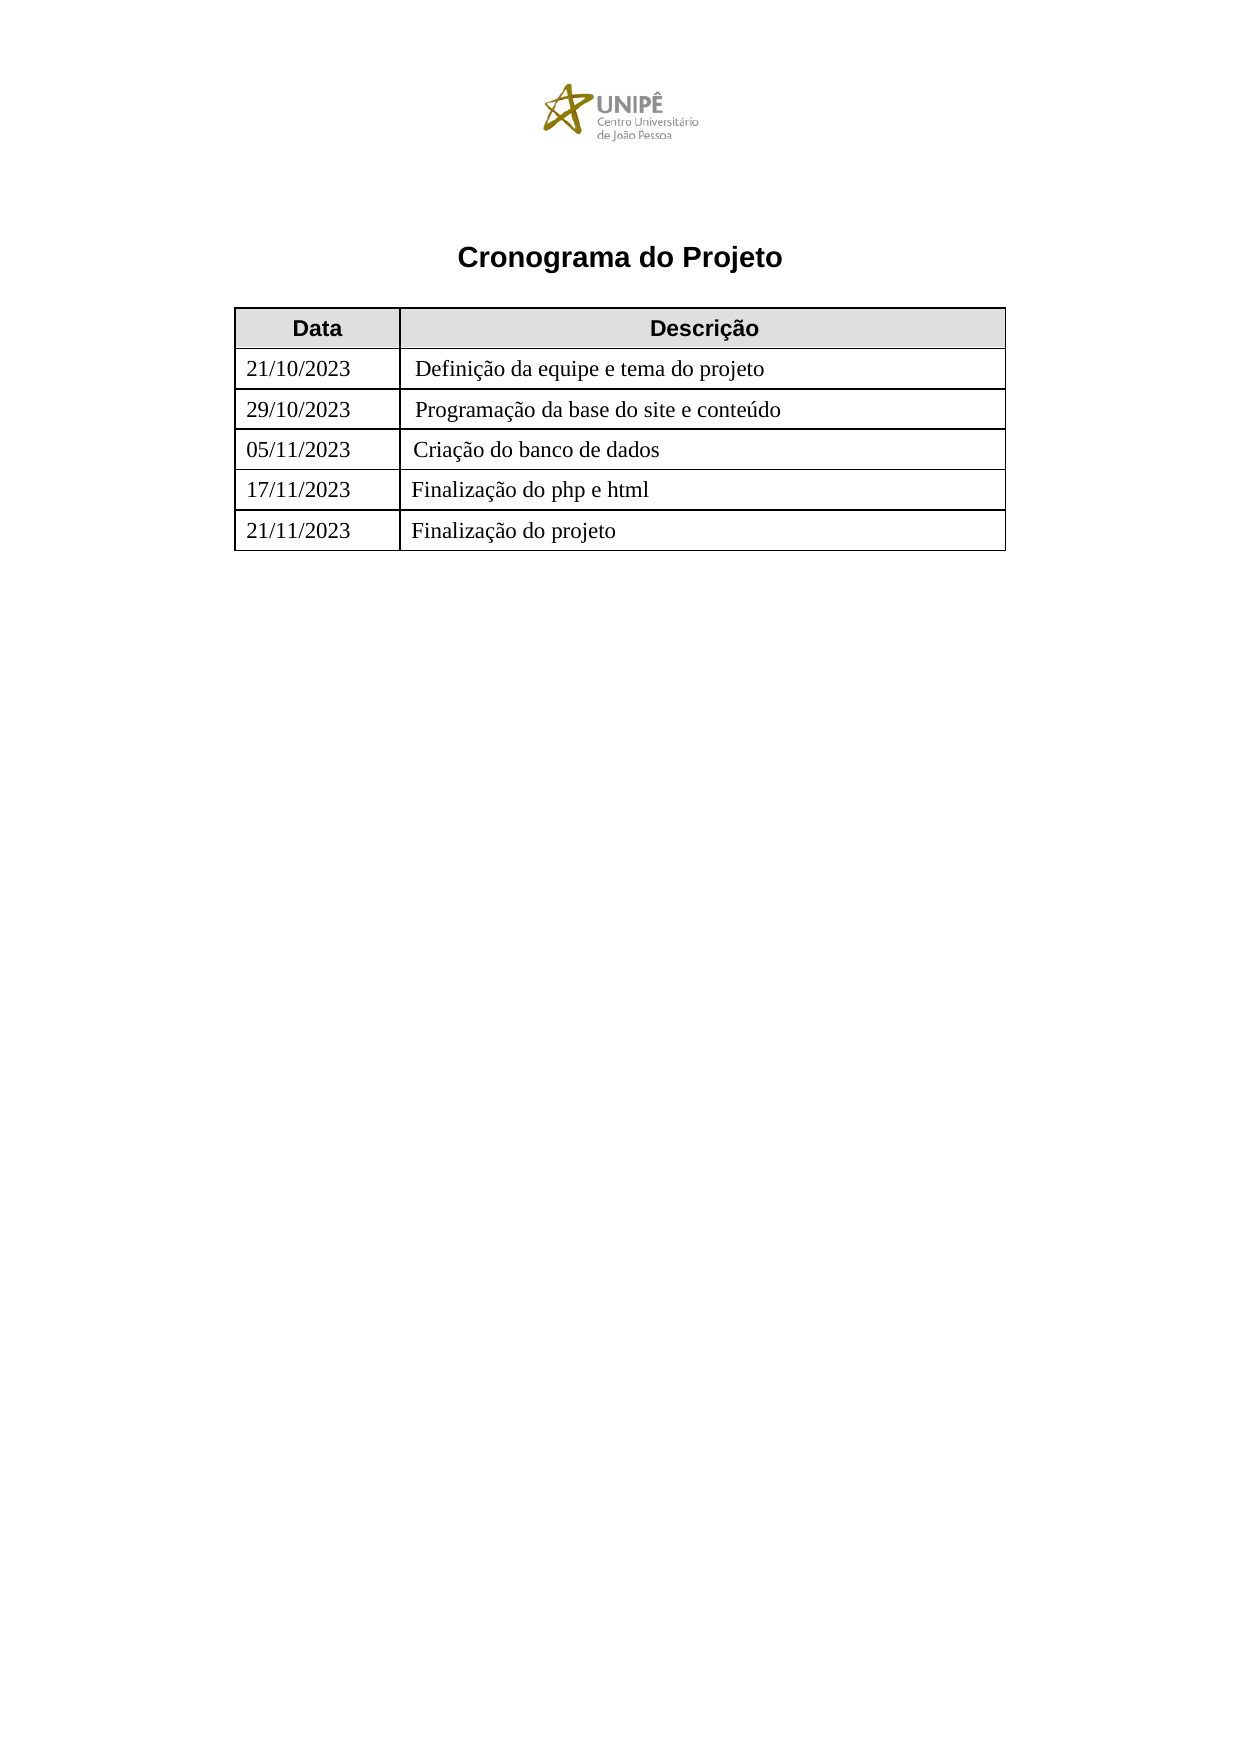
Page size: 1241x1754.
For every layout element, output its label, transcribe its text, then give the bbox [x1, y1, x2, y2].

table_cell 05/11/2023 [236, 430, 399, 469]
table_cell 29/10/2023 [236, 390, 399, 428]
table_cell 17/11/2023 [236, 470, 399, 509]
table_header Descrição [401, 309, 1005, 347]
table_cell Definição da equipe e tema do projeto [401, 349, 1005, 388]
picture [540, 77, 700, 148]
table_cell 21/11/2023 [236, 511, 399, 549]
table_cell 21/10/2023 [236, 349, 399, 388]
table_cell Finalização do php e html [401, 470, 1005, 509]
table_cell Finalização do projeto [401, 511, 1005, 549]
table_cell Criação do banco de dados [401, 430, 1005, 469]
table_cell Programação da base do site e conteúdo [401, 390, 1005, 428]
text Cronograma do Projeto [148, 240, 1092, 273]
table_header Data [236, 309, 399, 347]
